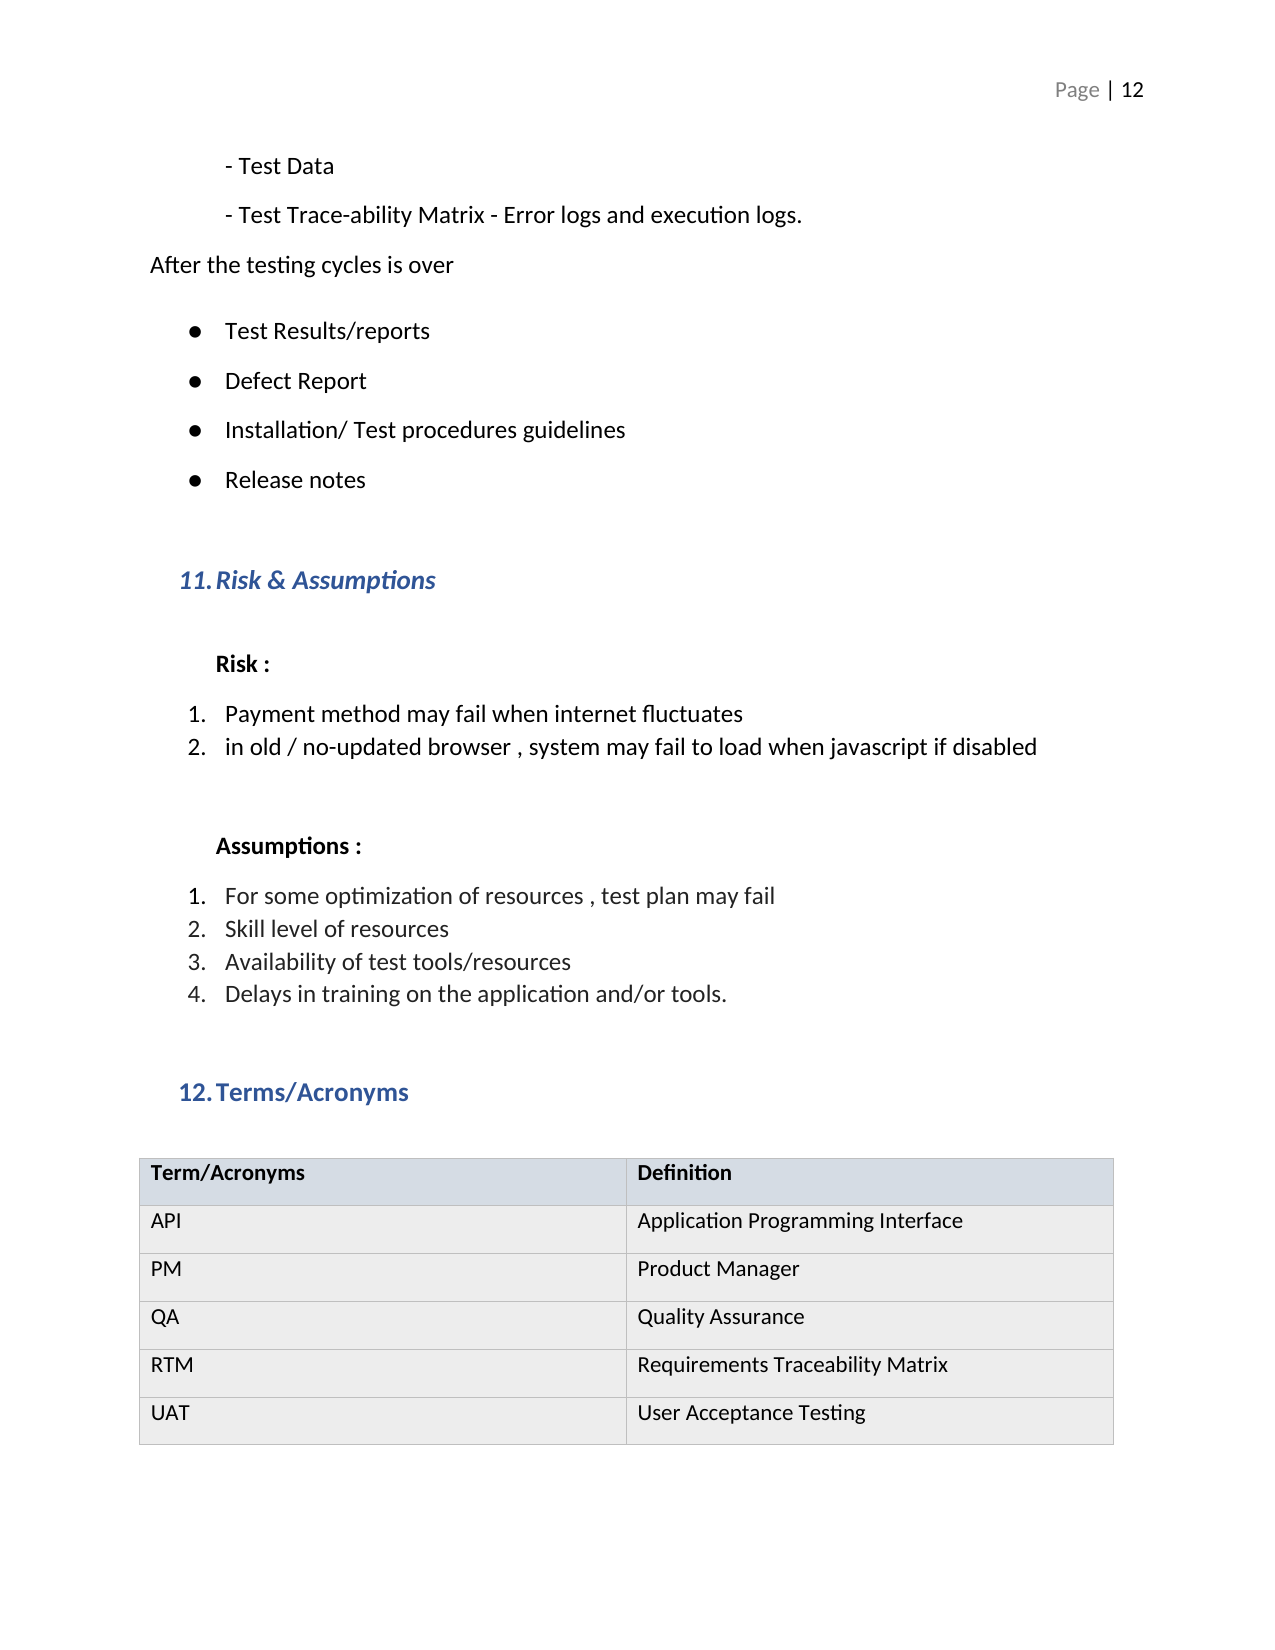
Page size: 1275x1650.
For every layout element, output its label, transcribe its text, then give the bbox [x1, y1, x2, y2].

list Defect Report [187, 365, 1144, 396]
table_cell UAT [140, 1398, 626, 1444]
list Installation/ Test procedures guidelines [187, 414, 1144, 445]
table_cell Requirements Traceability Matrix [627, 1350, 1113, 1397]
table_cell Quality Assurance [627, 1302, 1113, 1349]
table_header Definition [627, 1159, 1113, 1205]
list Availability of test tools/resources [187, 946, 1144, 976]
table_cell PM [140, 1254, 626, 1301]
table_cell API [140, 1206, 626, 1253]
table_cell User Acceptance Testing [627, 1398, 1113, 1444]
text Assumptions : [216, 830, 1144, 861]
list Payment method may fail when internet fluctuates [187, 698, 1144, 729]
text - Test Trace-ability Matrix - Error logs and execution logs. [225, 199, 1144, 230]
list For some optimization of resources , test plan may fail [187, 880, 1144, 910]
list Test Results/reports [187, 315, 1144, 346]
text - Test Data [225, 150, 1144, 181]
list Release notes [187, 464, 1144, 495]
table_cell Application Programming Interface [627, 1206, 1113, 1253]
list in old / no-updated browser , system may fail to load when javascript if disabled [187, 731, 1144, 762]
table_header Term/Acronyms [140, 1159, 626, 1205]
text After the testing cycles is over [150, 249, 1144, 280]
table_cell RTM [140, 1350, 626, 1397]
subtitle Risk & Assumptions [178, 563, 1144, 596]
list Skill level of resources [187, 913, 1144, 943]
table_cell Product Manager [627, 1254, 1113, 1301]
table_cell QA [140, 1302, 626, 1349]
subtitle Terms/Acronyms [178, 1075, 1144, 1108]
list Delays in training on the application and/or tools. [187, 978, 1144, 1009]
text Risk : [216, 648, 1144, 679]
